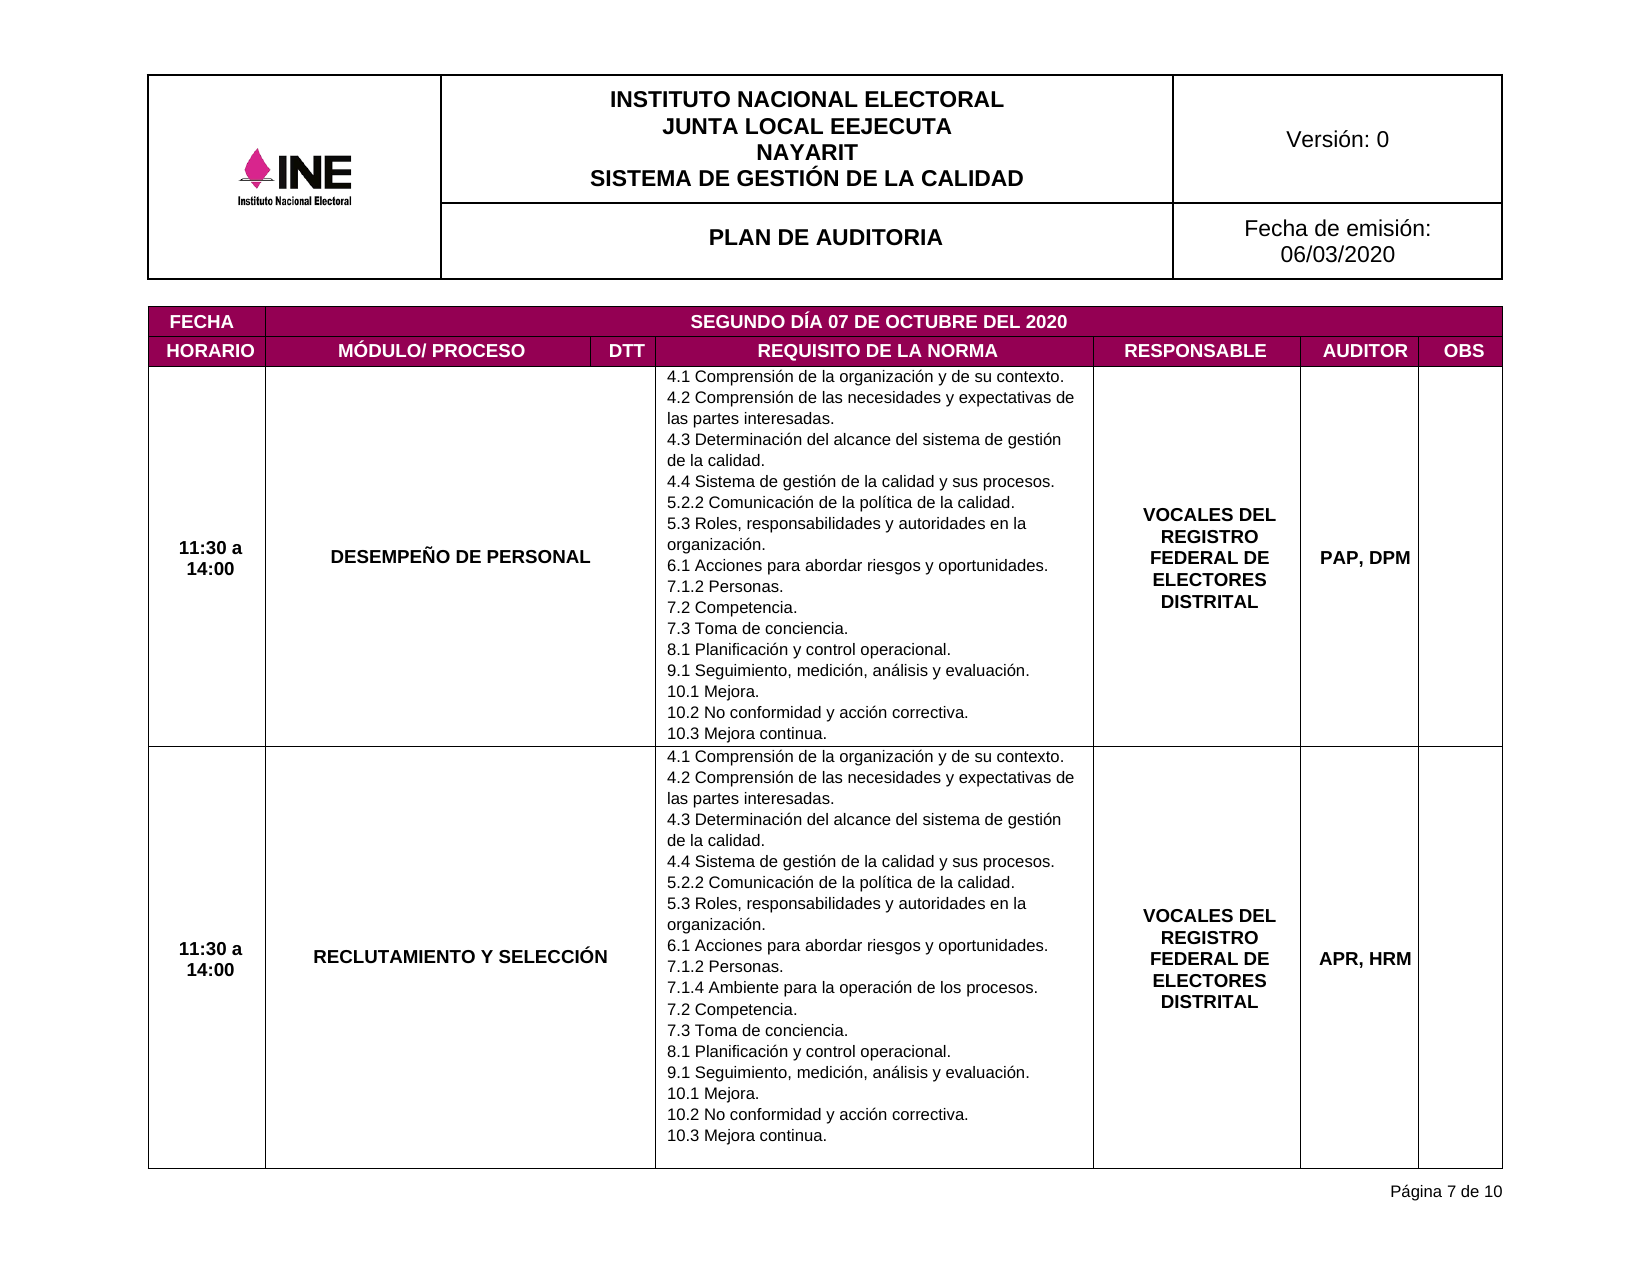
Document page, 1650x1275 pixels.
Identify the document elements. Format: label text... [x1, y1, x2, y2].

table_cell DESEMPEÑO DE PERSONAL [266, 367, 655, 746]
table_cell RECLUTAMIENTO Y SELECCIÓN [266, 747, 655, 1168]
table_cell DTT [591, 337, 655, 366]
table_cell 4.1 Comprensión de la organización y de su contexto. 4.2 Comprensión de las necesidades y expectativas de las partes interesadas. 4.3 Determinación del alcance del sistema de gestión de la calidad. 4.4 Sistema de gestión de la calidad y sus procesos. 5.2.2 Comunicación de la política de la calidad. 5.3 Roles, responsabilidades y autoridades en la organización. 6.1 Acciones para abordar riesgos y oportunidades. 7.1.2 Personas. 7.2 Competencia. 7.3 Toma de conciencia. 8.1 Planificación y control operacional. 9.1 Seguimiento, medición, análisis y evaluación. 10.1 Mejora. 10.2 No conformidad y acción correctiva. 10.3 Mejora continua. [656, 367, 1093, 746]
table_header FECHA [149, 307, 265, 336]
table_cell RESPONSABLE [1094, 337, 1300, 366]
table_header SEGUNDO DÍA 07 DE OCTUBRE DEL 2020 [266, 307, 1502, 336]
table_cell APR, HRM [1301, 747, 1418, 1168]
table_cell [1419, 747, 1502, 1168]
table_cell AUDITOR [1301, 337, 1418, 366]
table_cell VOCALES DEL REGISTRO FEDERAL DE ELECTORES DISTRITAL [1094, 747, 1300, 1168]
table_cell 11:30 a 14:00 [149, 367, 265, 746]
table_cell OBS [1419, 337, 1502, 366]
table_cell HORARIO [149, 337, 265, 366]
table_cell 11:30 a 14:00 [149, 747, 265, 1168]
table_cell VOCALES DEL REGISTRO FEDERAL DE ELECTORES DISTRITAL [1094, 367, 1300, 746]
picture [205, 123, 384, 230]
table_cell PAP, DPM [1301, 367, 1418, 746]
table_cell REQUISITO DE LA NORMA [656, 337, 1093, 366]
table_cell [1419, 367, 1502, 746]
table_cell 4.1 Comprensión de la organización y de su contexto. 4.2 Comprensión de las necesidades y expectativas de las partes interesadas. 4.3 Determinación del alcance del sistema de gestión de la calidad. 4.4 Sistema de gestión de la calidad y sus procesos. 5.2.2 Comunicación de la política de la calidad. 5.3 Roles, responsabilidades y autoridades en la organización. 6.1 Acciones para abordar riesgos y oportunidades. 7.1.2 Personas. 7.1.4 Ambiente para la operación de los procesos. 7.2 Competencia. 7.3 Toma de conciencia. 8.1 Planificación y control operacional. 9.1 Seguimiento, medición, análisis y evaluación. 10.1 Mejora. 10.2 No conformidad y acción correctiva. 10.3 Mejora continua. [656, 747, 1093, 1168]
table_cell MÓDULO/ PROCESO [266, 337, 590, 366]
